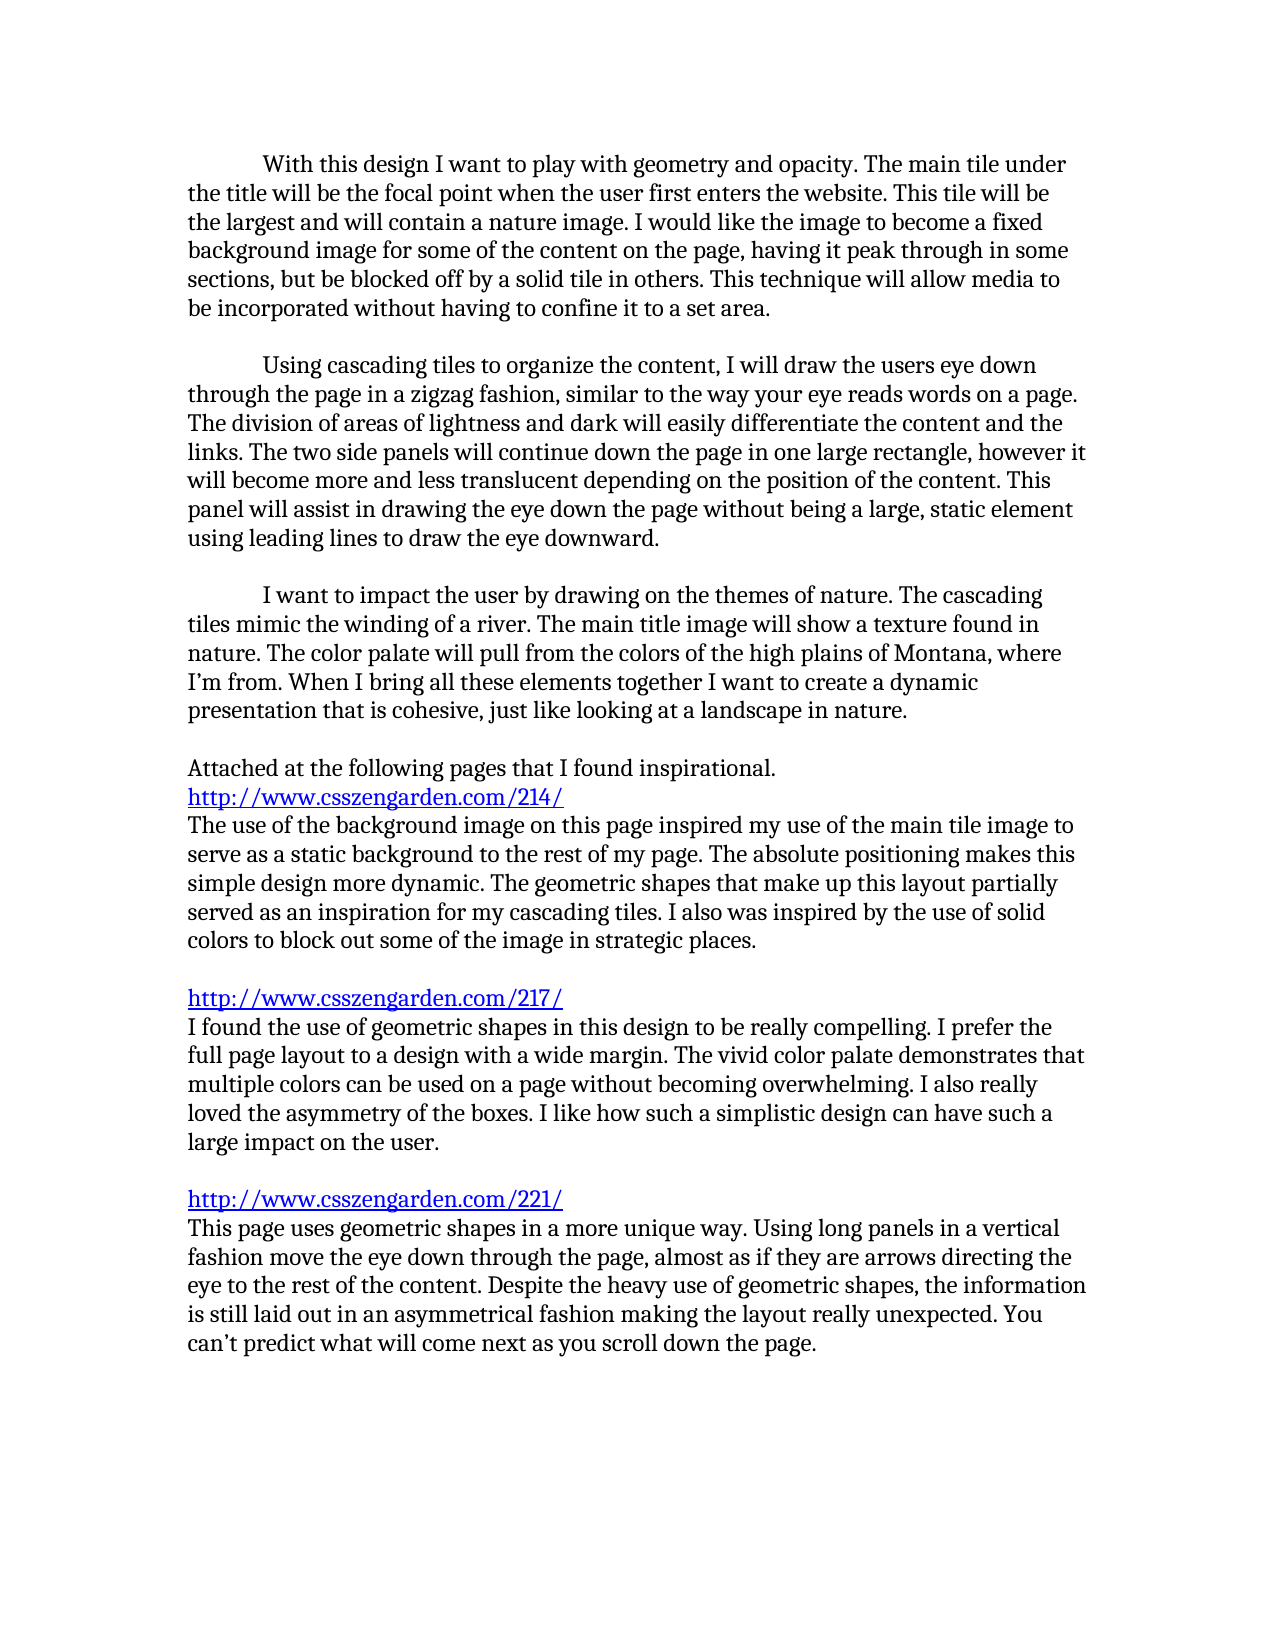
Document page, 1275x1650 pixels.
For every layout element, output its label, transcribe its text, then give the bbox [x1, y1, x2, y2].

text http://www.csszengarden.com/214/ [187, 782, 1087, 811]
text Attached at the following pages that I found inspirational. [187, 754, 1087, 782]
text This page uses geometric shapes in a more unique way. Using long panels in a vertical fashion move the eye down through the page, almost as if they are arrows directing the eye to the rest of the content. Despite the heavy use of geometric shapes, the information is still laid out in an asymmetrical fashion making the layout really unexpected. You can’t predict what will come next as you scroll down the page. [187, 1214, 1087, 1357]
text http://www.csszengarden.com/221/ [187, 1185, 1087, 1214]
text I want to impact the user by drawing on the themes of nature. The cascading tiles mimic the winding of a river. The main title image will show a texture found in nature. The color palate will pull from the colors of the high plains of Montana, where I’m from. When I bring all these elements together I want to create a dynamic presentation that is cohesive, just like looking at a landscape in nature. [187, 581, 1087, 725]
text http://www.csszengarden.com/217/ [187, 984, 1087, 1012]
text Using cascading tiles to organize the content, I will draw the users eye down through the page in a zigzag fashion, similar to the way your eye reads words on a page. The division of areas of lightness and dark will easily differentiate the content and the links. The two side panels will continue down the page in one large rectangle, however it will become more and less translucent depending on the position of the content. This panel will assist in drawing the eye down the page without being a large, static element using leading lines to draw the eye downward. [187, 351, 1087, 552]
text I found the use of geometric shapes in this design to be really compelling. I prefer the full page layout to a design with a wide margin. The vivid color palate demonstrates that multiple colors can be used on a page without becoming overwhelming. I also really loved the asymmetry of the boxes. I like how such a simplistic design can have such a large impact on the user. [187, 1012, 1087, 1156]
text With this design I want to play with geometry and opacity. The main tile under the title will be the focal point when the user first enters the website. This tile will be the largest and will contain a nature image. I would like the image to become a fixed background image for some of the content on the page, having it peak through in some sections, but be blocked off by a solid tile in others. This technique will allow media to be incorporated without having to confine it to a set area. [187, 150, 1087, 322]
text The use of the background image on this page inspired my use of the main tile image to serve as a static background to the rest of my page. The absolute positioning makes this simple design more dynamic. The geometric shapes that make up this layout partially served as an inspiration for my cascading tiles. I also was inspired by the use of solid colors to block out some of the image in strategic places. [187, 811, 1087, 955]
